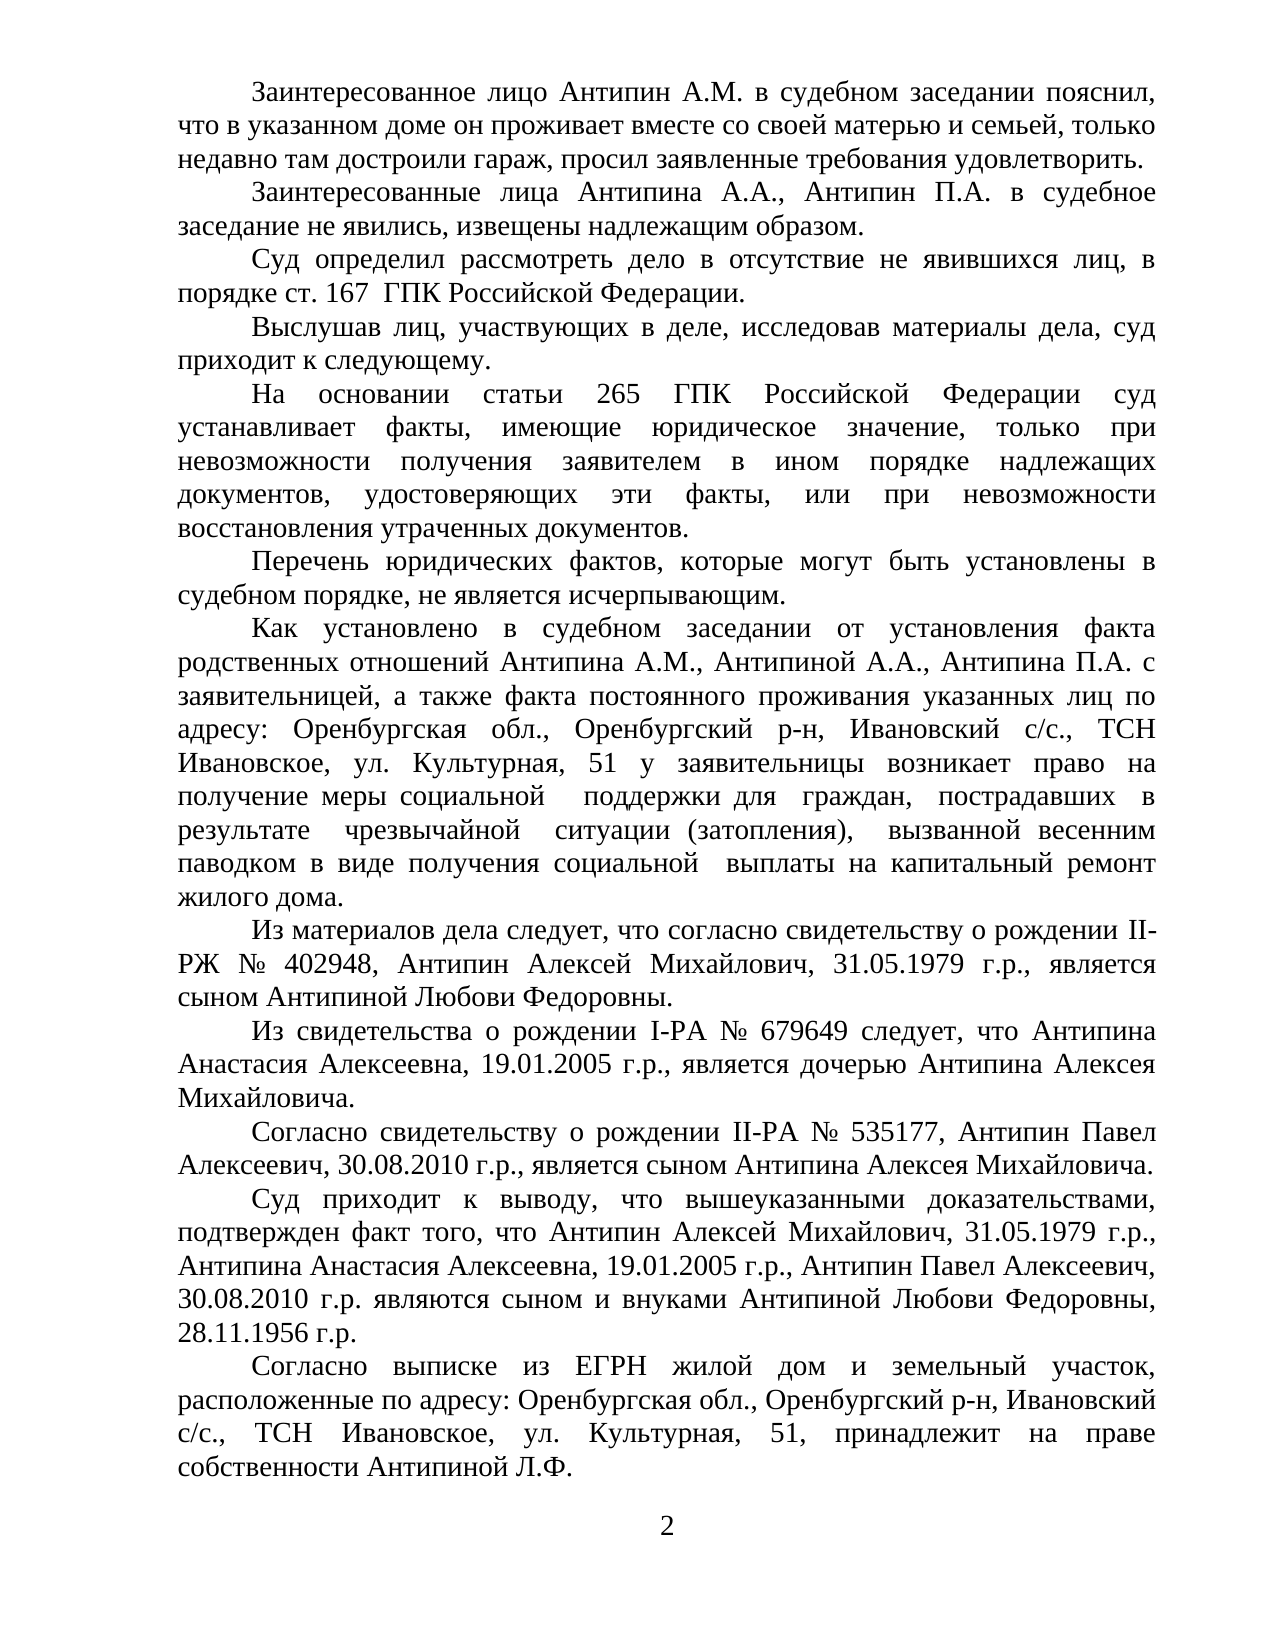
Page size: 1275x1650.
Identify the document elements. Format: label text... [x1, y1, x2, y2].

text Выслушав лиц, участвующих в деле, исследовав материалы дела, суд приходит к следующему. [177, 309, 1157, 376]
text Согласно свидетельству о рождении II-РА № 535177, Антипин Павел Алексеевич, 30.08.2010 г.р., является сыном Антипина Алексея Михайловича. [177, 1114, 1157, 1181]
text Согласно выписке из ЕГРН жилой дом и земельный участок, расположенные по адресу: Оренбургская обл., Оренбургский р-н, Ивановский с/с., ТСН Ивановское, ул. Культурная, 51, принадлежит на праве собственности Антипиной Л.Ф. [177, 1348, 1157, 1483]
text Заинтересованные лица Антипина А.А., Антипин П.А. в судебное заседание не явились, извещены надлежащим образом. [177, 174, 1157, 242]
text Из свидетельства о рождении I-РА № 679649 следует, что Антипина Анастасия Алексеевна, 19.01.2005 г.р., является дочерью Антипина Алексея Михайловича. [177, 1013, 1157, 1114]
text Заинтересованное лицо Антипин А.М. в судебном заседании пояснил, что в указанном доме он проживает вместе со своей матерью и семьей, только недавно там достроили гараж, просил заявленные требования удовлетворить. [177, 74, 1157, 174]
text Перечень юридических фактов, которые могут быть установлены в судебном порядке, не является исчерпывающим. [177, 543, 1157, 611]
text Из материалов дела следует, что согласно свидетельству о рождении II-РЖ № 402948, Антипин Алексей Михайлович, 31.05.1979 г.р., является сыном Антипиной Любови Федоровны. [177, 912, 1157, 1013]
text На основании статьи 265 ГПК Российской Федерации суд устанавливает факты, имеющие юридическое значение, только при невозможности получения заявителем в ином порядке надлежащих документов, удостоверяющих эти факты, или при невозможности восстановления утраченных документов. [177, 376, 1157, 543]
text Суд приходит к выводу, что вышеуказанными доказательствами, подтвержден факт того, что Антипин Алексей Михайлович, 31.05.1979 г.р., Антипина Анастасия Алексеевна, 19.01.2005 г.р., Антипин Павел Алексеевич, 30.08.2010 г.р. являются сыном и внуками Антипиной Любови Федоровны, 28.11.1956 г.р. [177, 1181, 1157, 1348]
text Суд определил рассмотреть дело в отсутствие не явившихся лиц, в порядке ст. 167 ГПК Российской Федерации. [177, 242, 1157, 309]
text Как установлено в судебном заседании от установления факта родственных отношений Антипина А.М., Антипиной А.А., Антипина П.А. с заявительницей, а также факта постоянного проживания указанных лиц по адресу: Оренбургская обл., Оренбургский р-н, Ивановский с/с., ТСН Ивановское, ул. Культурная, 51 у заявительницы возникает право на получение меры социальной поддержки для граждан, пострадавших в результате чрезвычайной ситуации (затопления), вызванной весенним паводком в виде получения социальной выплаты на капитальный ремонт жилого дома. [177, 611, 1157, 912]
